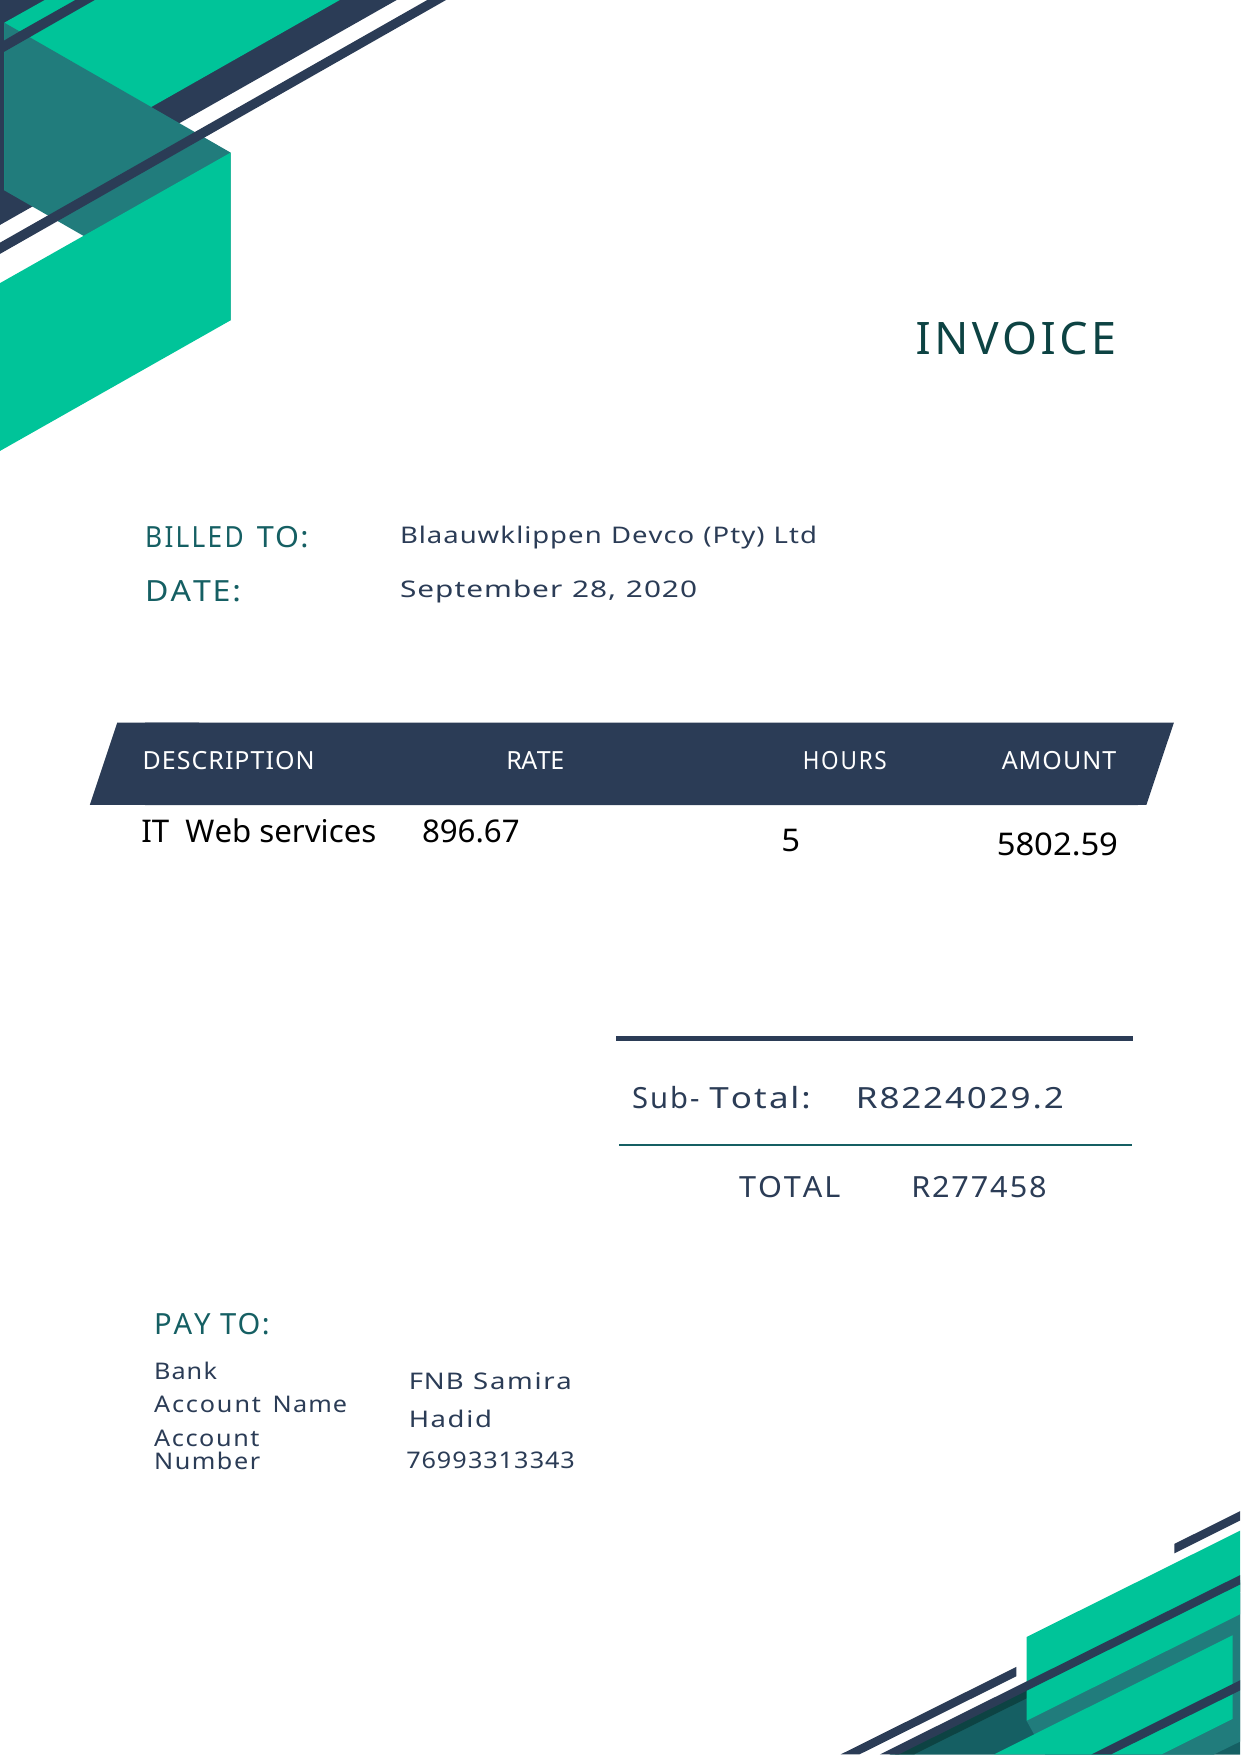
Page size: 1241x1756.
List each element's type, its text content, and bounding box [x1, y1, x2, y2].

subtitle Sub- Total: R8224029.2 [632, 1077, 1159, 1117]
text 5802.59 [997, 822, 1159, 864]
text Bank [154, 1355, 360, 1387]
text FNB Samira Hadid [408, 1365, 636, 1434]
text Account Number [154, 1427, 360, 1477]
text Account Name [154, 1388, 360, 1419]
text PAY TO: [154, 1303, 360, 1343]
text DATE: September 28, 2020 [145, 566, 1159, 610]
text INVOICE [129, 306, 1116, 367]
text IT Web services 896.67 [141, 809, 712, 851]
text TOTAL R277458 [739, 1166, 1159, 1206]
text BILLED TO: Blaauwklippen Devco (Pty) Ltd [145, 512, 1159, 556]
text 5 [781, 818, 943, 861]
text 76993313343 [406, 1441, 1159, 1476]
